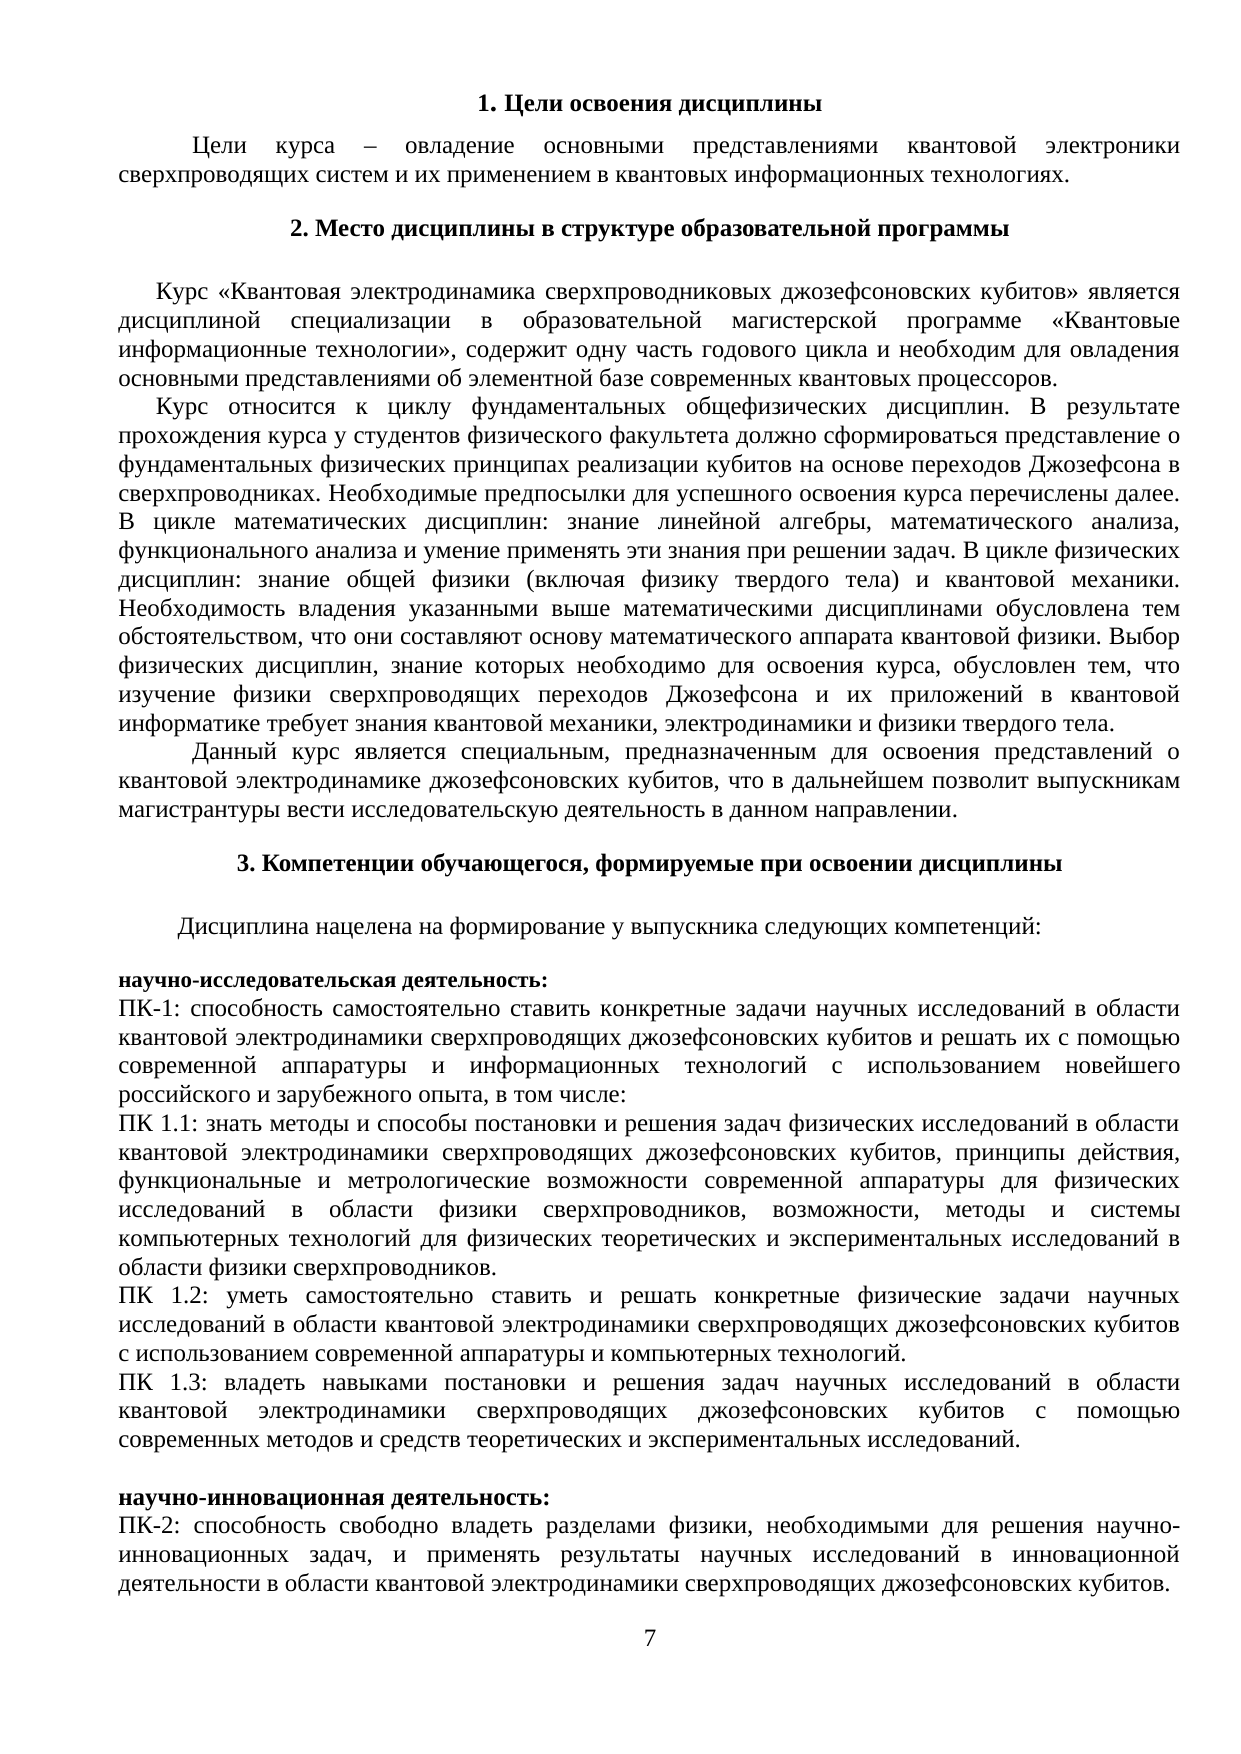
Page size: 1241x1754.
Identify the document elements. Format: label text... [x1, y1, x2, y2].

text научно-исследовательская деятельность: [118, 966, 1181, 993]
text Дисциплина нацелена на формирование у выпускника следующих компетенций: [118, 911, 1181, 940]
text ПК 1.3: владеть навыками постановки и решения задач научных исследований в области квантовой электродинамики сверхпроводящих джозефсоновских кубитов с помощью современных методов и средств теоретических и экспериментальных исследований. [118, 1367, 1181, 1453]
text Курс «Квантовая электродинамика сверхпроводниковых джозефсоновских кубитов» является дисциплиной специализации в образовательной магистерской программе «Квантовые информационные технологии», содержит одну часть годового цикла и необходим для овладения основными представлениями об элементной базе современных квантовых процессоров. [118, 276, 1181, 391]
text Данный курс является специальным, предназначенным для освоения представлений о квантовой электродинамике джозефсоновских кубитов, что в дальнейшем позволит выпускникам магистрантуры вести исследовательскую деятельность в данном направлении. [118, 736, 1181, 823]
text ПК-1: способность самостоятельно ставить конкретные задачи научных исследований в области квантовой электродинамики сверхпроводящих джозефсоновских кубитов и решать их с помощью современной аппаратуры и информационных технологий с использованием новейшего российского и зарубежного опыта, в том числе: [118, 993, 1181, 1108]
text ПК 1.1: знать методы и способы постановки и решения задач физических исследований в области квантовой электродинамики сверхпроводящих джозефсоновских кубитов, принципы действия, функциональные и метрологические возможности современной аппаратуры для физических исследований в области физики сверхпроводников, возможности, методы и системы компьютерных технологий для физических теоретических и экспериментальных исследований в области физики сверхпроводников. [118, 1108, 1181, 1280]
text Цели курса – овладение основными представлениями квантовой электроники сверхпроводящих систем и их применением в квантовых информационных технологиях. [118, 130, 1181, 188]
text ПК-2: способность свободно владеть разделами физики, необходимыми для решения научно-инновационных задач, и применять результаты научных исследований в инновационной деятельности в области квантовой электродинамики сверхпроводящих джозефсоновских кубитов. [118, 1510, 1181, 1597]
subtitle 2. Место дисциплины в структуре образовательной программы [118, 213, 1181, 241]
text научно-инновационная деятельность: [118, 1482, 1181, 1510]
text ПК 1.2: уметь самостоятельно ставить и решать конкретные физические задачи научных исследований в области квантовой электродинамики сверхпроводящих джозефсоновских кубитов с использованием современной аппаратуры и компьютерных технологий. [118, 1280, 1181, 1367]
subtitle 1. Цели освоения дисциплины [118, 84, 1181, 118]
subtitle 3. Компетенции обучающегося, формируемые при освоении дисциплины [118, 848, 1181, 876]
text Курс относится к циклу фундаментальных общефизических дисциплин. В результате прохождения курса у студентов физического факультета должно сформироваться представление о фундаментальных физических принципах реализации кубитов на основе переходов Джозефсона в сверхпроводниках. Необходимые предпосылки для успешного освоения курса перечислены далее. В цикле математических дисциплин: знание линейной алгебры, математического анализа, функционального анализа и умение применять эти знания при решении задач. В цикле физических дисциплин: знание общей физики (включая физику твердого тела) и квантовой механики. Необходимость владения указанными выше математическими дисциплинами обусловлена тем обстоятельством, что они составляют основу математического аппарата квантовой физики. Выбор физических дисциплин, знание которых необходимо для освоения курса, обусловлен тем, что изучение физики сверхпроводящих переходов Джозефсона и их приложений в квантовой информатике требует знания квантовой механики, электродинамики и физики твердого тела. [118, 391, 1181, 736]
